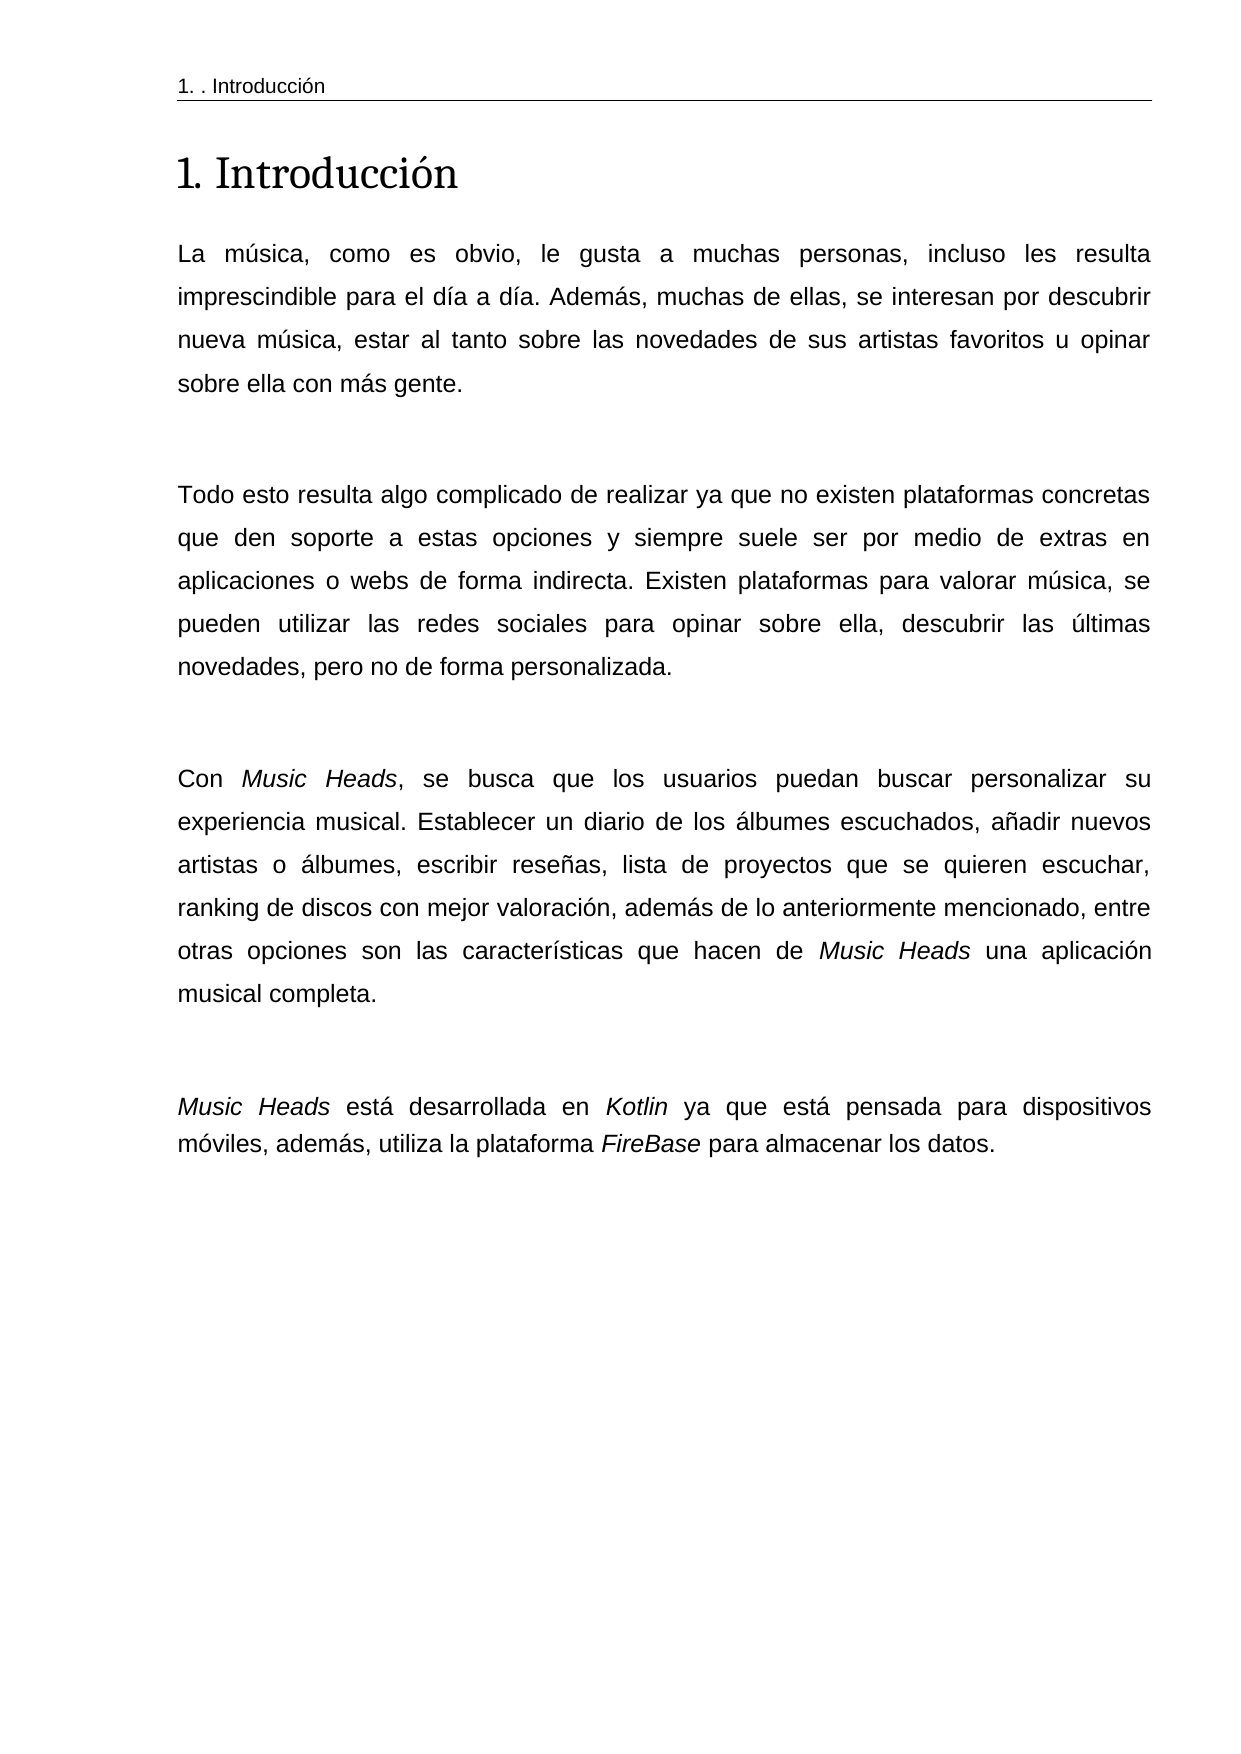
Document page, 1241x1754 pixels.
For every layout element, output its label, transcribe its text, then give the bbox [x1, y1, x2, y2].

text Con Music Heads, se busca que los usuarios puedan buscar personalizar su experiencia musical. Establecer un diario de los álbumes escuchados, añadir nuevos artistas o álbumes, escribir reseñas, lista de proyectos que se quieren escuchar, ranking de discos con mejor valoración, además de lo anteriormente mencionado, entre otras opciones son las características que hacen de Music Heads una aplicación musical completa. [177, 764, 1152, 1008]
text Todo esto resulta algo complicado de realizar ya que no existen plataformas concretas que den soporte a estas opciones y siempre suele ser por medio de extras en aplicaciones o webs de forma indirecta. Existen plataformas para valorar música, se pueden utilizar las redes sociales para opinar sobre ella, descubrir las últimas novedades, pero no de forma personalizada. [177, 480, 1152, 681]
subtitle Introducción [177, 148, 1152, 200]
text La música, como es obvio, le gusta a muchas personas, incluso les resulta imprescindible para el día a día. Además, muchas de ellas, se interesan por descubrir nueva música, estar al tanto sobre las novedades de sus artistas favoritos u opinar sobre ella con más gente. [177, 239, 1152, 397]
text Music Heads está desarrollada en Kotlin ya que está pensada para dispositivos móviles, además, utiliza la plataforma FireBase para almacenar los datos. [177, 1085, 1152, 1160]
